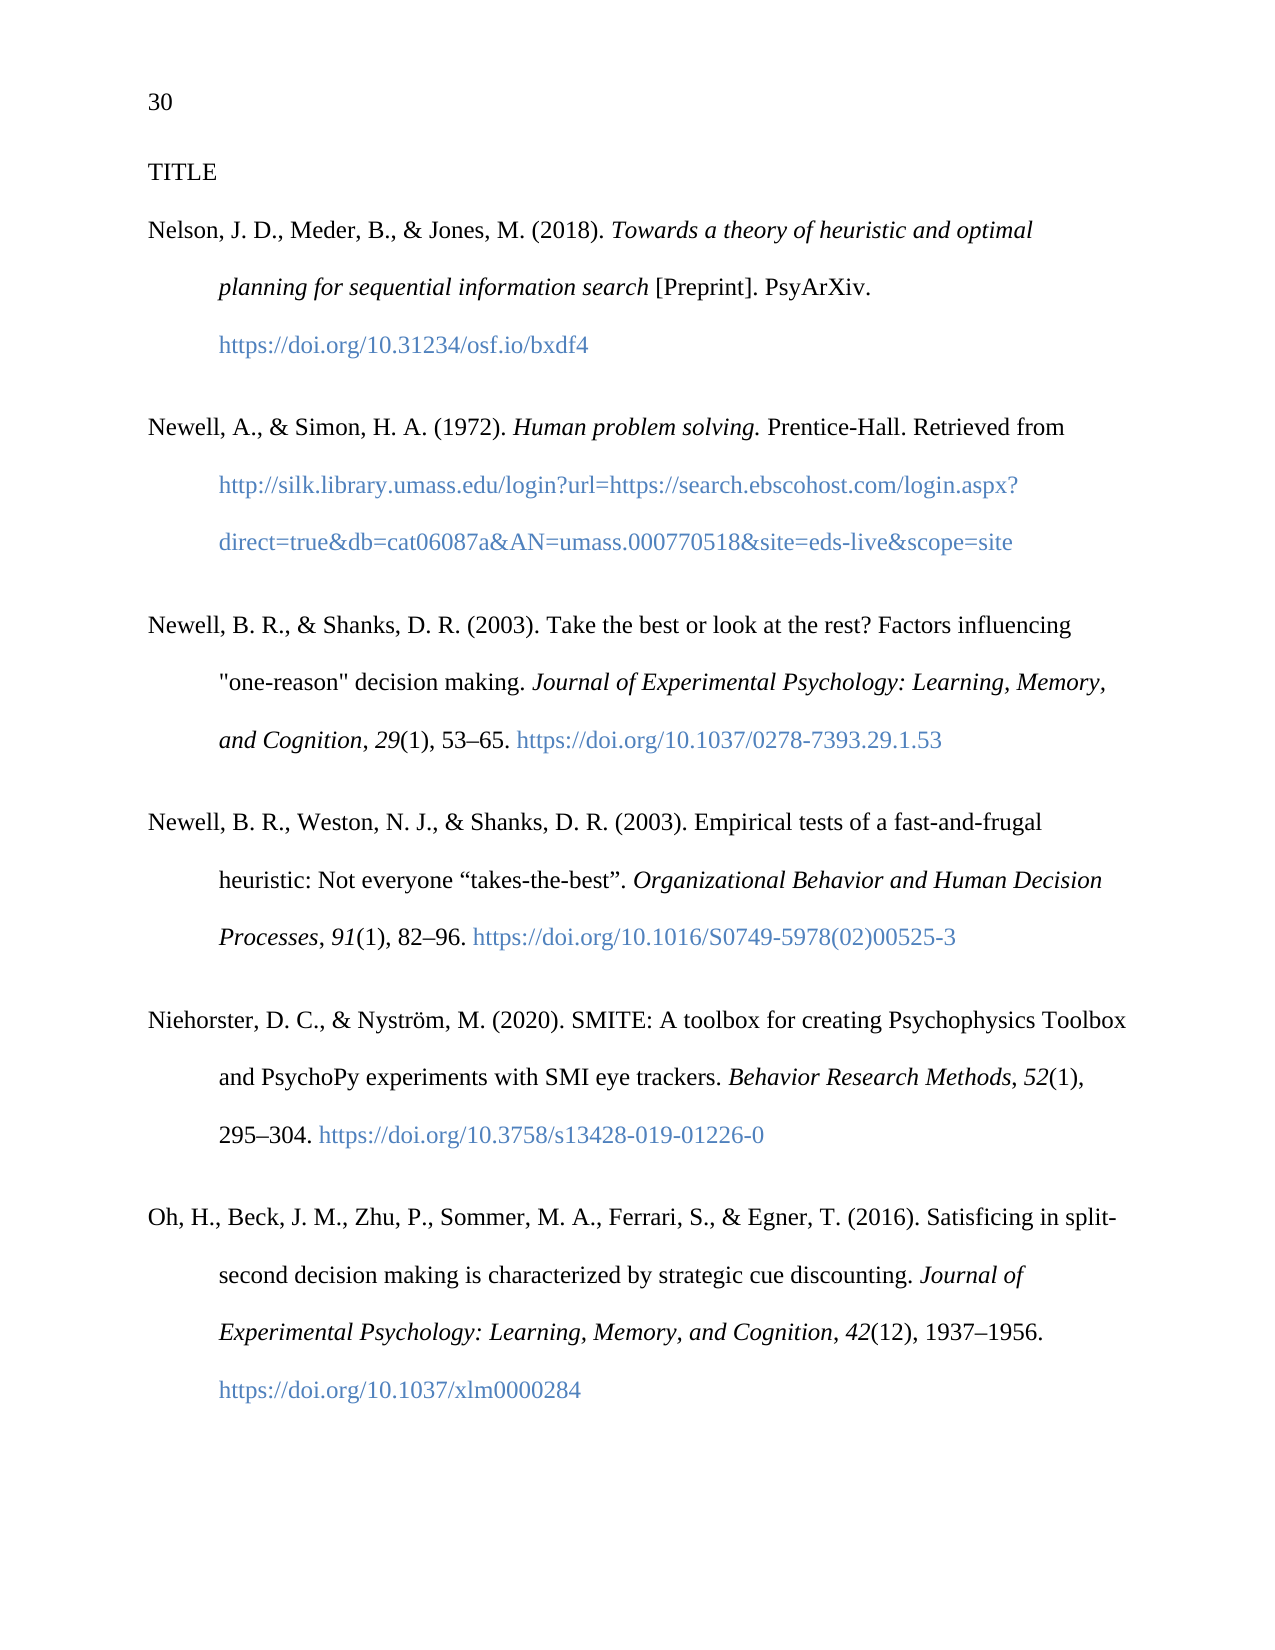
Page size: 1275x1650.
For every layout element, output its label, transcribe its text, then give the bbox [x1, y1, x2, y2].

text Niehorster, D. C., & Nyström, M. (2020). SMITE: A toolbox for creating Psychophysics Toolbox and PsychoPy experiments with SMI eye trackers. Behavior Research Methods, 52(1), 295–304. https://doi.org/10.3758/s13428-019-01226-0 [148, 1005, 1127, 1149]
text Newell, A., & Simon, H. A. (1972). Human problem solving. Prentice-Hall. Retrieved from http://silk.library.umass.edu/login?url=https://search.ebscohost.com/login.aspx?direct=true&db=cat06087a&AN=umass.000770518&site=eds-live&scope=site [148, 412, 1127, 556]
text Newell, B. R., & Shanks, D. R. (2003). Take the best or look at the rest? Factors influencing "one-reason" decision making. Journal of Experimental Psychology: Learning, Memory, and Cognition, 29(1), 53–65. https://doi.org/10.1037/0278-7393.29.1.53 [148, 610, 1127, 754]
text Newell, B. R., Weston, N. J., & Shanks, D. R. (2003). Empirical tests of a fast-and-frugal heuristic: Not everyone “takes-the-best”. Organizational Behavior and Human Decision Processes, 91(1), 82–96. https://doi.org/10.1016/S0749-5978(02)00525-3 [148, 807, 1127, 951]
text Nelson, J. D., Meder, B., & Jones, M. (2018). Towards a theory of heuristic and optimal planning for sequential information search [Preprint]. PsyArXiv. https://doi.org/10.31234/osf.io/bxdf4 [148, 215, 1127, 359]
text Oh, H., Beck, J. M., Zhu, P., Sommer, M. A., Ferrari, S., & Egner, T. (2016). Satisficing in split-second decision making is characterized by strategic cue discounting. Journal of Experimental Psychology: Learning, Memory, and Cognition, 42(12), 1937–1956. https://doi.org/10.1037/xlm0000284 [148, 1202, 1127, 1404]
